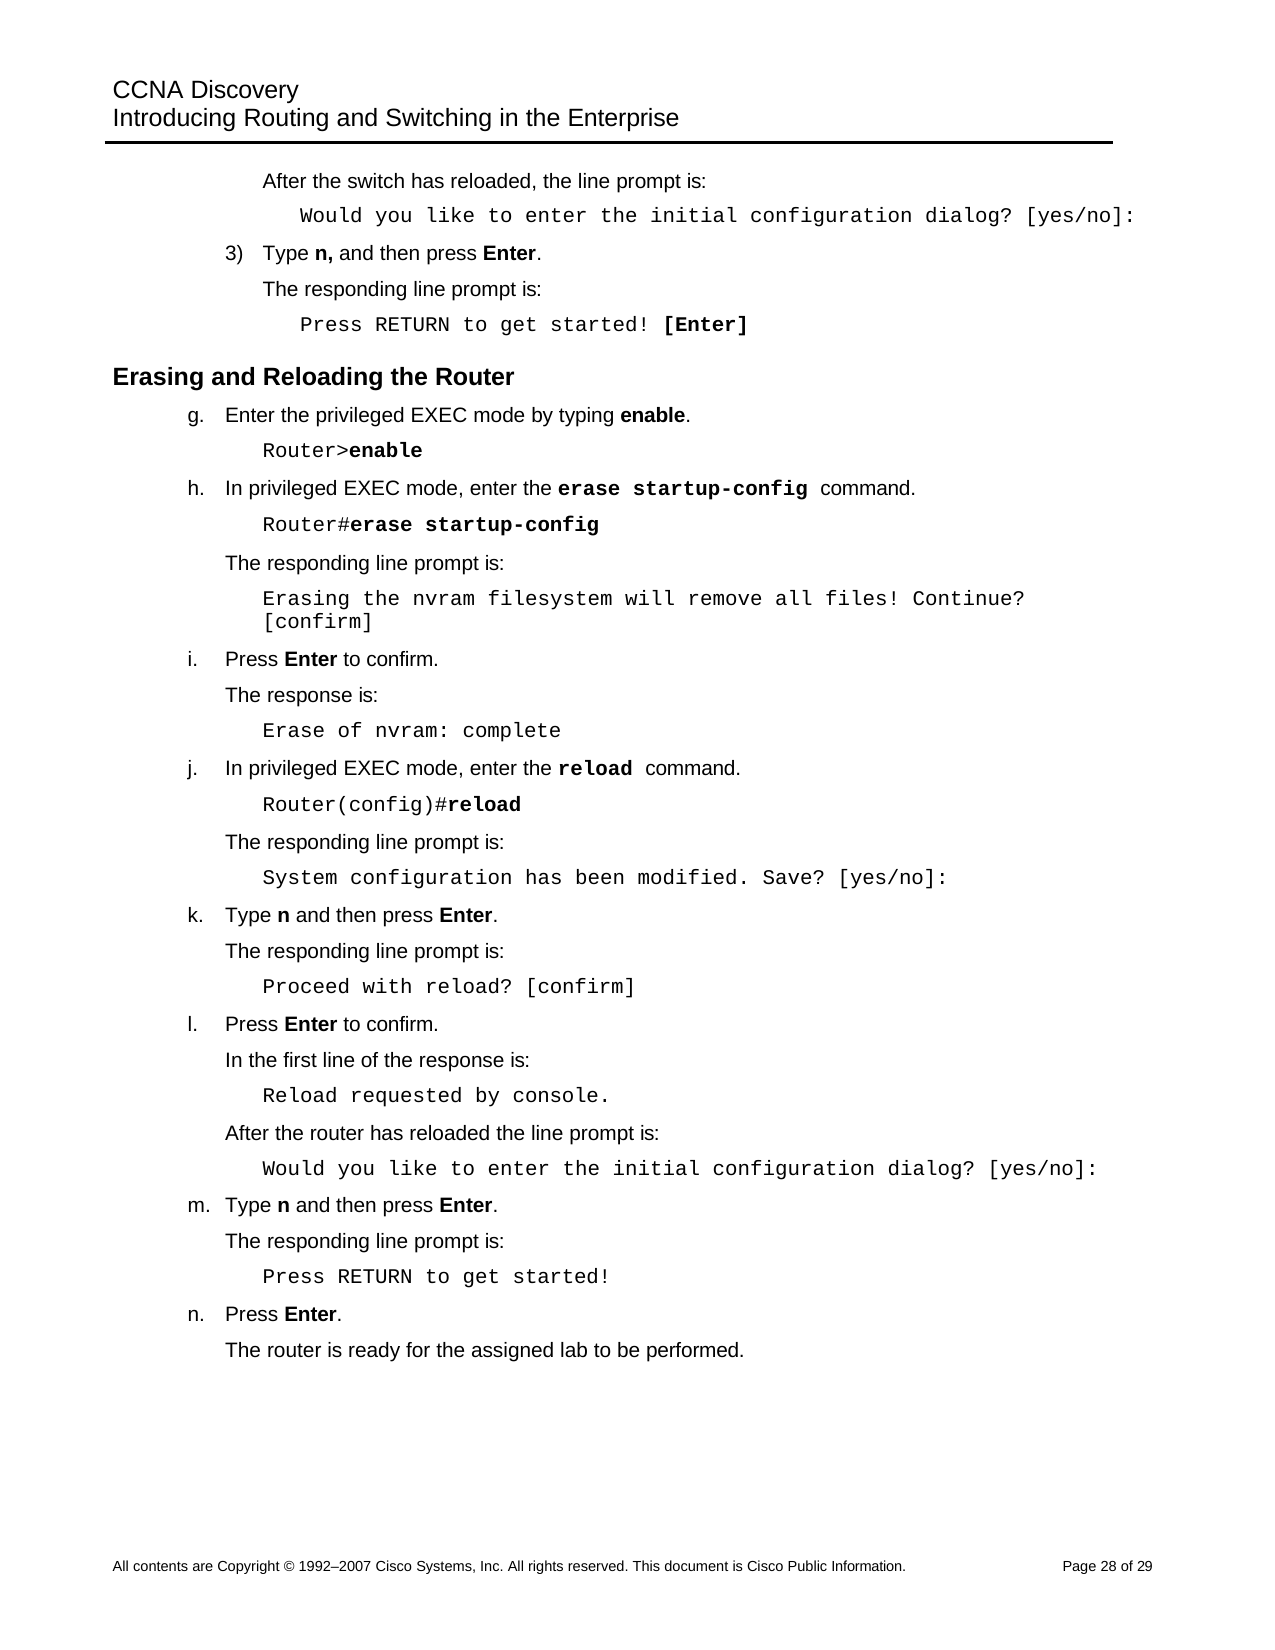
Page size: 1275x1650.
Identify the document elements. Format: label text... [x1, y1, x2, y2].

text Router(config)#reload [262, 794, 1248, 818]
text Reload requested by console. [262, 1085, 1248, 1108]
text Would you like to enter the initial configuration dialog? [yes/no]: [262, 1158, 1248, 1181]
list Press Enter to confirm. [187, 647, 441, 671]
text The responding line prompt is: [225, 830, 1248, 854]
text In the first line of the response is: [225, 1048, 1248, 1072]
list In privileged EXEC mode, enter the erase startup-config command. [187, 476, 1248, 502]
text The response is: [225, 683, 441, 707]
text Erase of nvram: complete [262, 720, 1248, 744]
list Type n and then press Enter. The responding line prompt is: [187, 903, 505, 963]
text Router#erase startup-config [262, 514, 1248, 538]
text Press RETURN to get started! [Enter] [300, 313, 1248, 337]
text The responding line prompt is: [225, 550, 1248, 574]
list In privileged EXEC mode, enter the reload command. [187, 756, 1248, 782]
list Press Enter. [187, 1302, 1248, 1326]
list Press Enter to confirm. [187, 1011, 1248, 1035]
text After the router has reloaded the line prompt is: [225, 1120, 1248, 1144]
text Erasing the nvram filesystem will remove all files! Continue? [confirm] [262, 587, 1106, 635]
text Press RETURN to get started! [262, 1266, 1248, 1290]
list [225, 241, 543, 301]
text After the switch has reloaded, the line prompt is: [262, 168, 1248, 192]
list Enter the privileged EXEC mode by typing enable. [187, 403, 1248, 427]
list Type n and then press Enter. The responding line prompt is: [187, 1193, 505, 1253]
text Proceed with reload? [confirm] [262, 976, 1248, 999]
subtitle Erasing and Reloading the Router [112, 362, 1248, 391]
text The router is ready for the assigned lab to be performed. [225, 1338, 1248, 1362]
text Would you like to enter the initial configuration dialog? [yes/no]: [300, 206, 1248, 229]
text Router>enable [262, 440, 1248, 464]
text System configuration has been modified. Save? [yes/no]: [262, 867, 1248, 891]
